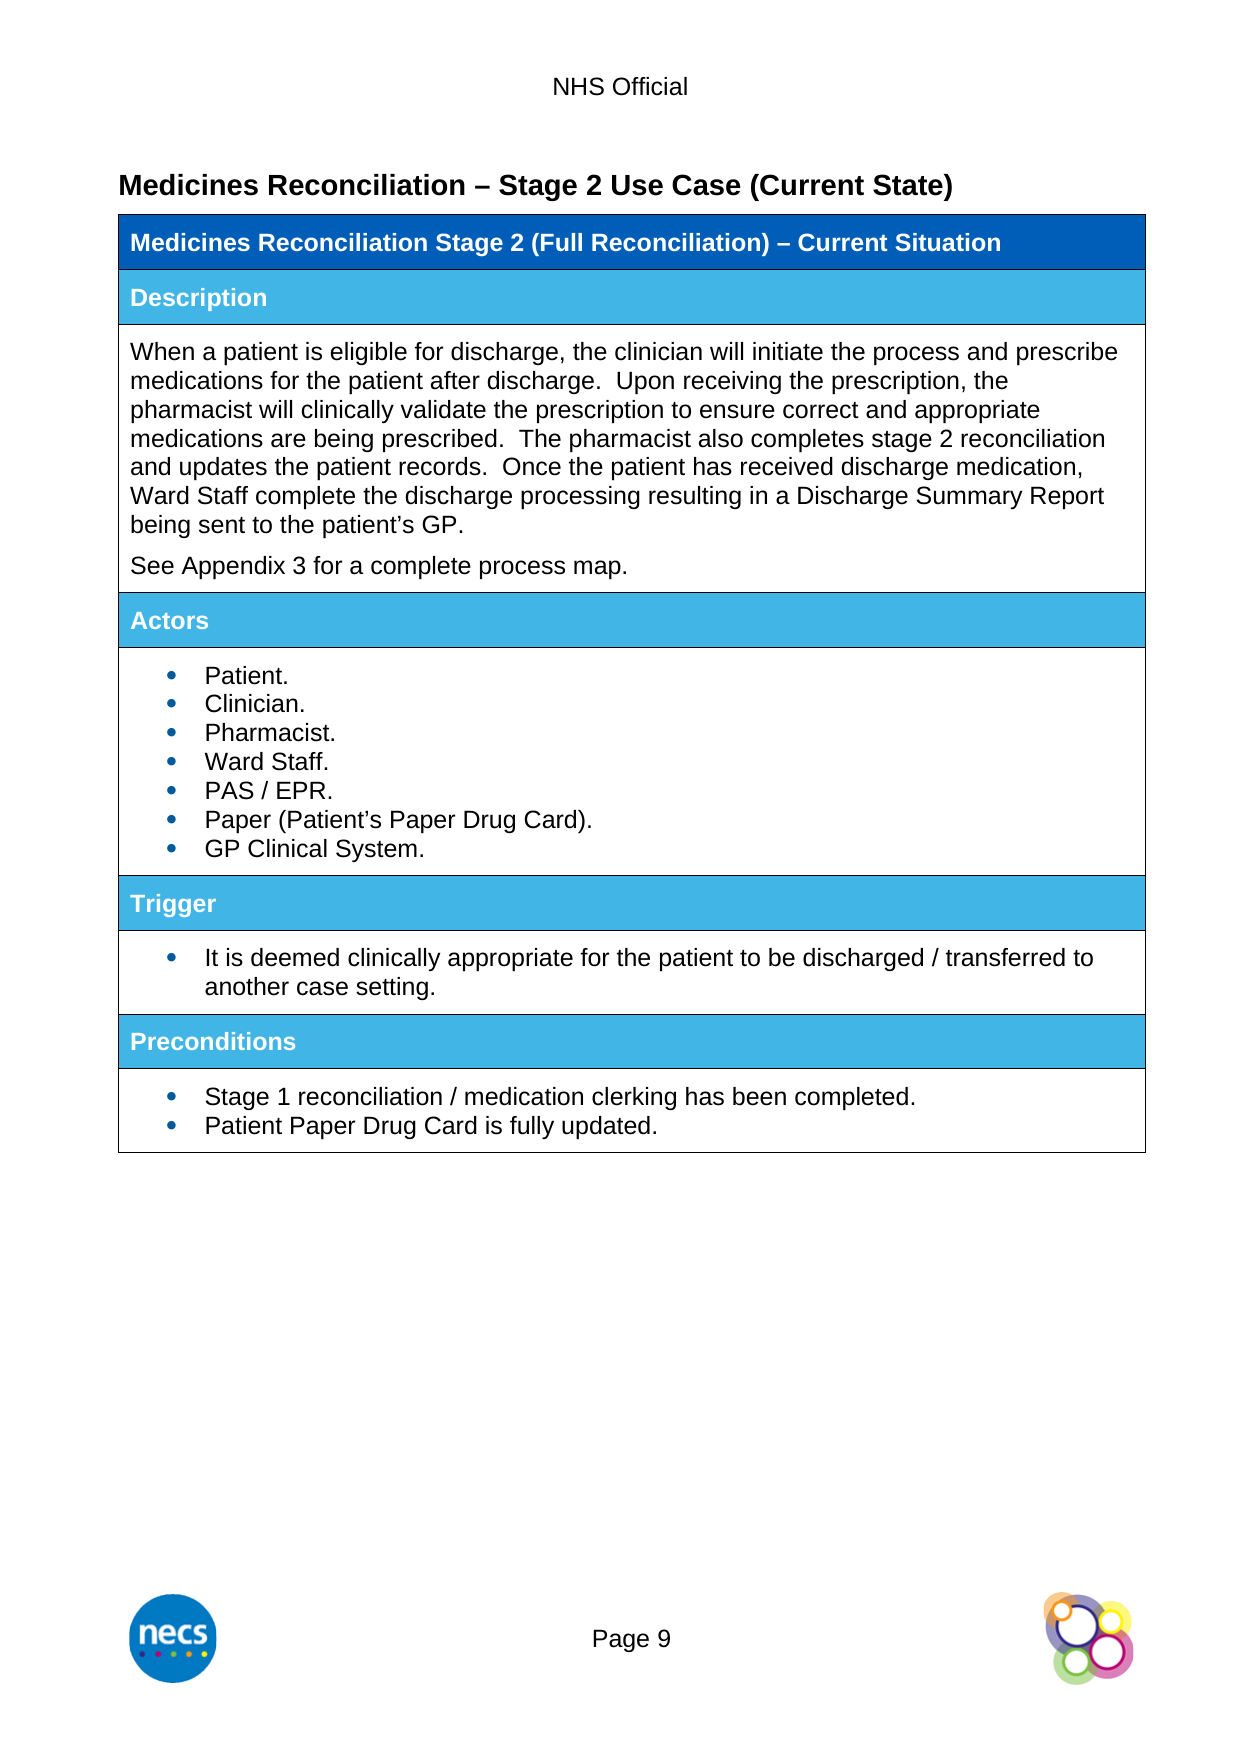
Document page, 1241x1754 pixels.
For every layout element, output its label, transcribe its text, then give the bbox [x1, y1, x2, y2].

table_cell Stage 1 reconciliation / medication clerking has been completed. Patient Paper Drug Card is fully updated. [119, 1069, 1145, 1152]
picture [1043, 1592, 1134, 1685]
table_cell It is deemed clinically appropriate for the patient to be discharged / transferred to another case setting. [119, 931, 1145, 1013]
subtitle Medicines Reconciliation – Stage 2 Use Case (Current State) [118, 168, 1122, 202]
table_cell Actors [119, 593, 1145, 647]
table_cell Description [119, 270, 1145, 324]
table_cell Trigger [119, 876, 1145, 930]
picture [129, 1594, 217, 1683]
table_cell Patient. Clinician. Pharmacist. Ward Staff. PAS / EPR. Paper (Patient’s Paper Drug Card). GP Clinical System. [119, 648, 1145, 875]
table_cell When a patient is eligible for discharge, the clinician will initiate the process and prescribe medications for the patient after discharge. Upon receiving the prescription, the pharmacist will clinically validate the prescription to ensure correct and appropriate medications are being prescribed. The pharmacist also completes stage 2 reconciliation and updates the patient records. Once the patient has received discharge medication, Ward Staff complete the discharge processing resulting in a Discharge Summary Report being sent to the patient’s GP. See Appendix 3 for a complete process map. [119, 325, 1145, 592]
table_cell Preconditions [119, 1015, 1145, 1068]
table_header Medicines Reconciliation Stage 2 (Full Reconciliation) – Current Situation [119, 215, 1145, 269]
